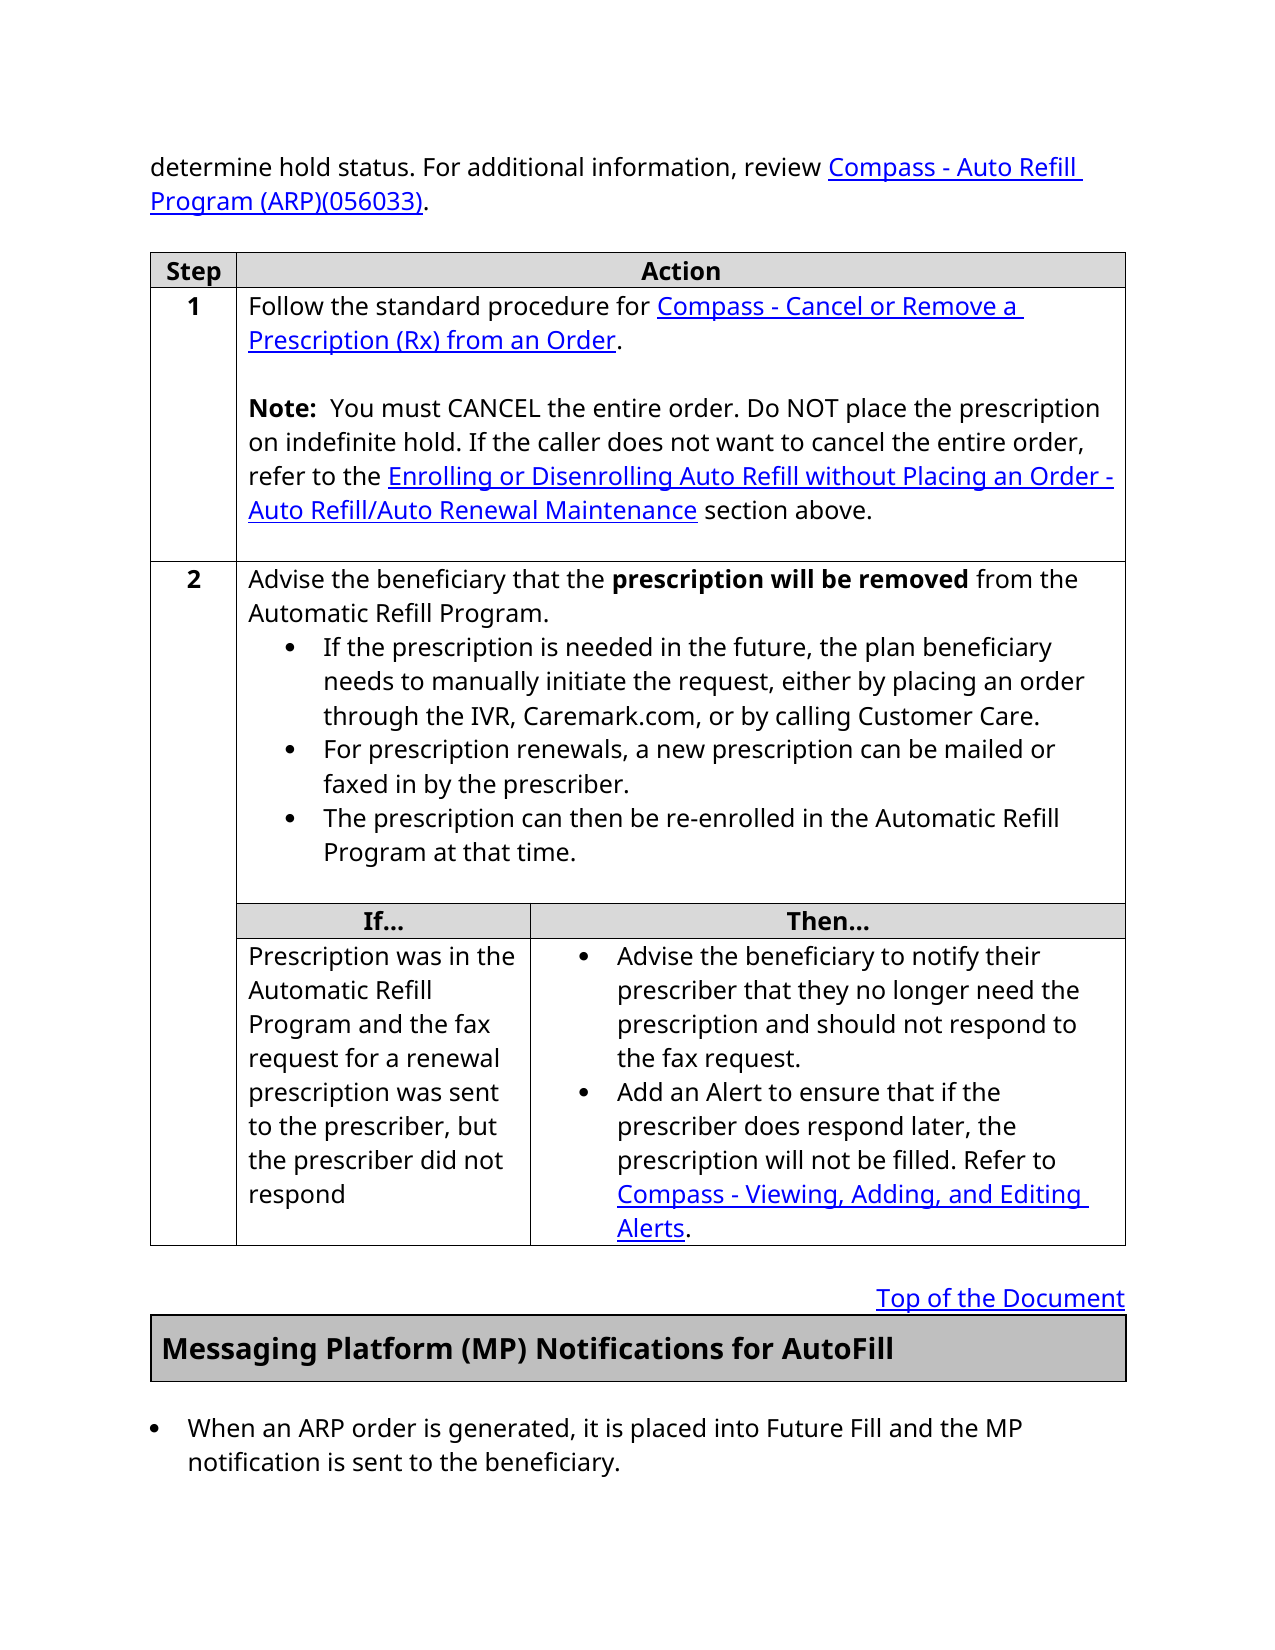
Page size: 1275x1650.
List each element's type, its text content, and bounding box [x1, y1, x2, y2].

table_header Messaging Platform (MP) Notifications for AutoFill [152, 1316, 1125, 1381]
table_cell Advise the beneficiary to notify their prescriber that they no longer need the prescription and should not respond to the fax request. Add an Alert to ensure that if the prescriber does respond later, the prescription will not be filled. Refer to Compass - Viewing, Adding, and Editing Alerts. [531, 939, 1125, 1245]
table_cell 2 [151, 562, 236, 1245]
table_header Step [151, 253, 236, 287]
table_cell Then… [531, 904, 1125, 938]
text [150, 150, 1125, 218]
table_cell Follow the standard procedure for Compass - Cancel or Remove a Prescription (Rx) from an Order. Note: You must CANCEL the entire order. Do NOT place the prescription on indefinite hold. If the caller does not want to cancel the entire order, refer to the Enrolling or Disenrolling Auto Refill without Placing an Order - Auto Refill/Auto Renewal Maintenance section above. [237, 288, 1125, 561]
table_cell Prescription was in the Automatic Refill Program and the fax request for a renewal prescription was sent to the prescriber, but the prescriber did not respond [237, 939, 530, 1245]
table_header Action [237, 253, 1125, 287]
table_cell Advise the beneficiary that the prescription will be removed from the Automatic Refill Program. If the prescription is needed in the future, the plan beneficiary needs to manually initiate the request, either by placing an order through the IVR, Caremark.com, or by calling Customer Care. For prescription renewals, a new prescription can be mailed or faxed in by the prescriber. The prescription can then be re-enrolled in the Automatic Refill Program at that time. [237, 562, 1125, 902]
table_cell If… [237, 904, 530, 938]
list When an ARP order is generated, it is placed into Future Fill and the MP notification is sent to the beneficiary. [150, 1411, 1125, 1479]
text Top of the Document [225, 1280, 1125, 1314]
table_cell 1 [151, 288, 236, 561]
